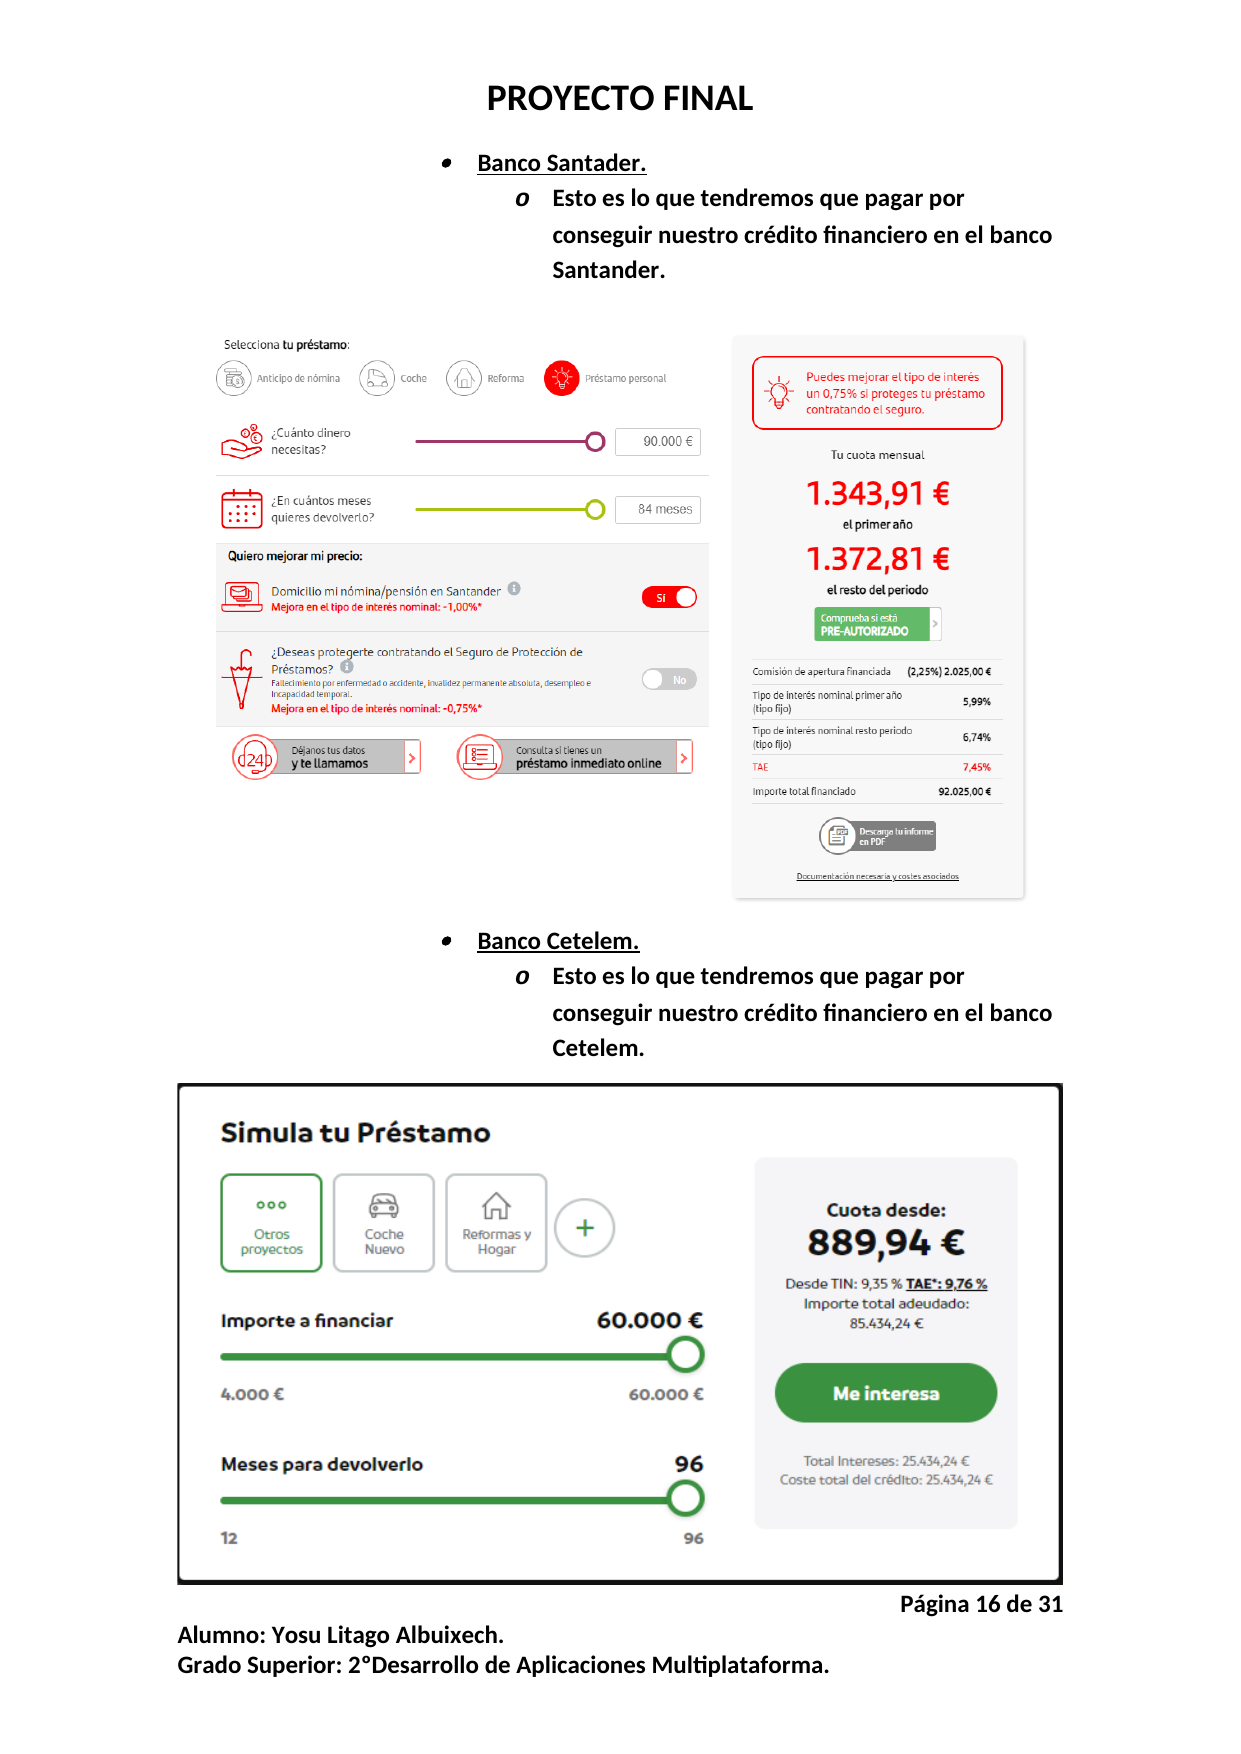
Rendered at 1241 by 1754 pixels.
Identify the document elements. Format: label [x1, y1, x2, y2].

picture [177, 305, 1063, 905]
picture [177, 1083, 1063, 1585]
